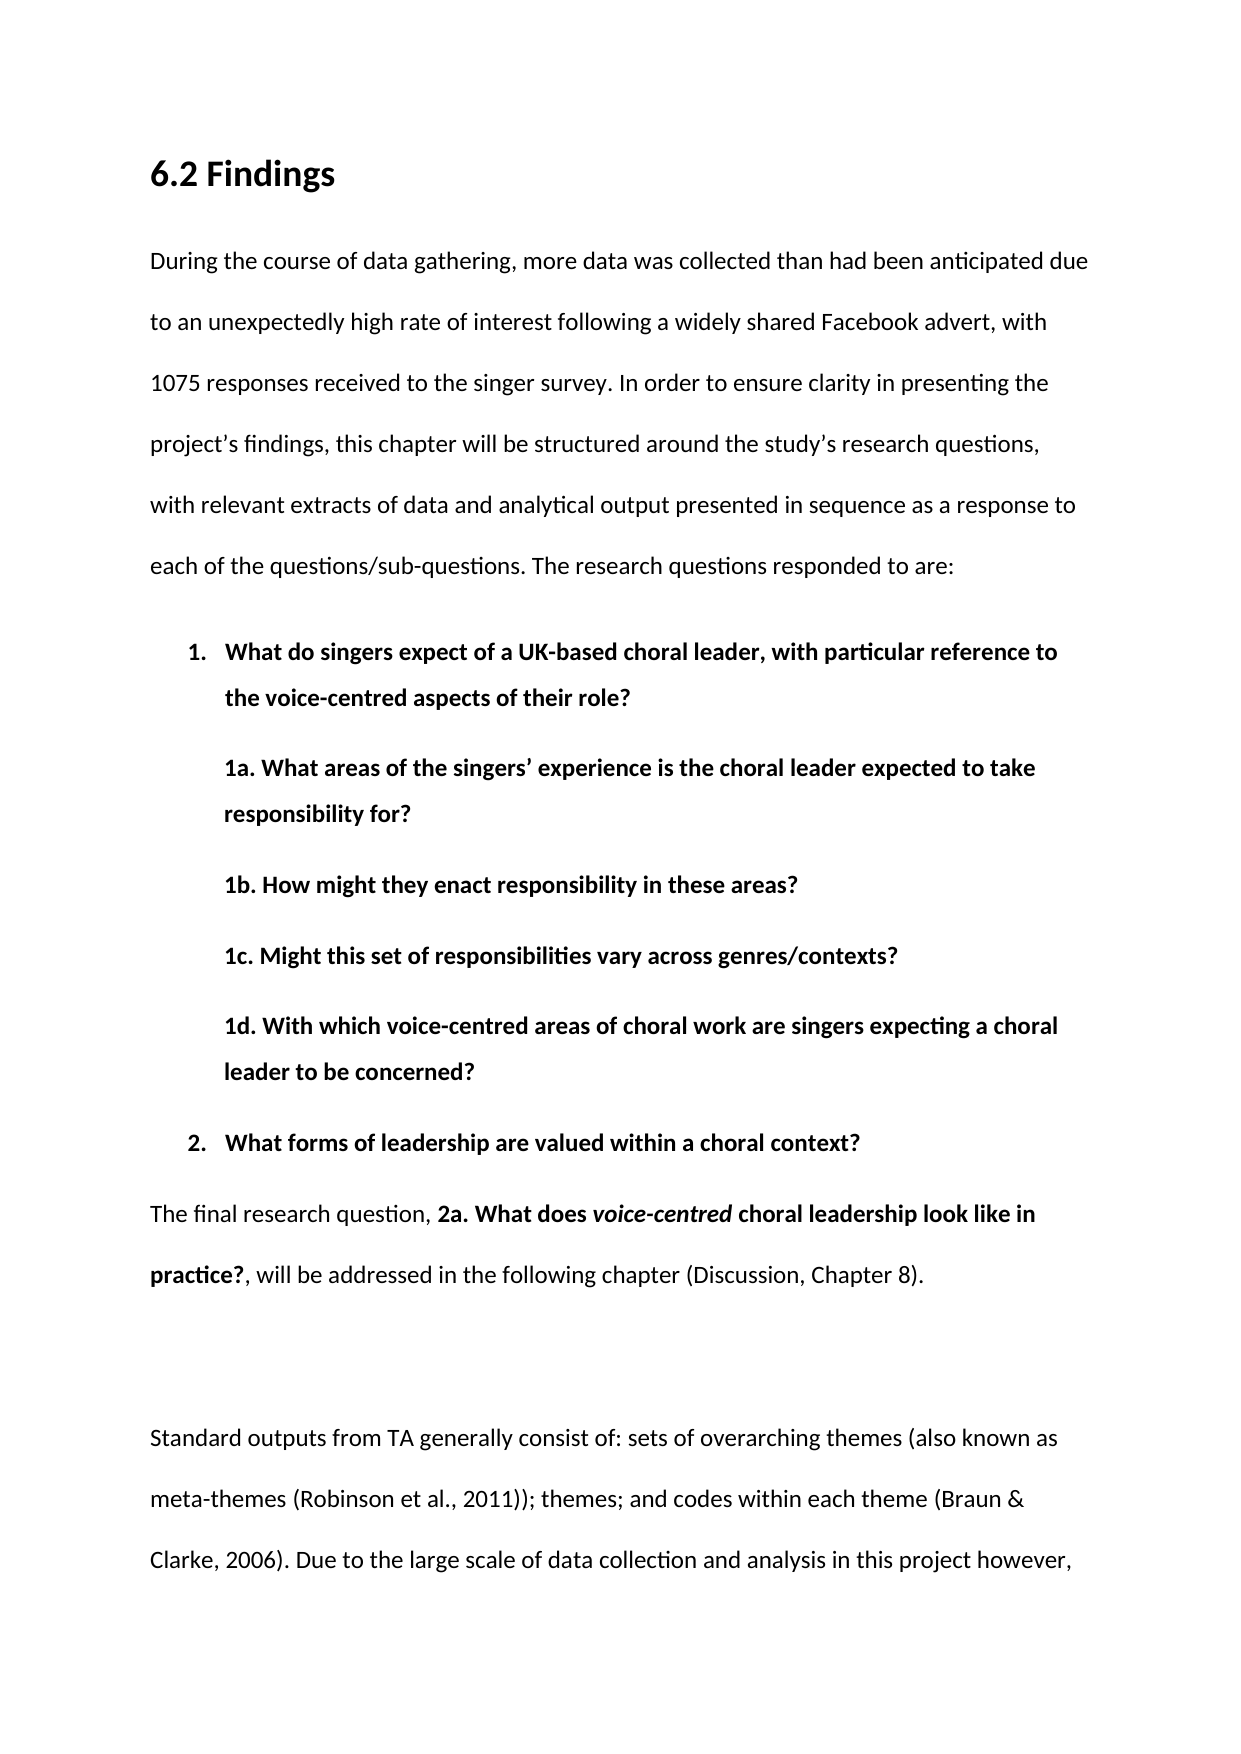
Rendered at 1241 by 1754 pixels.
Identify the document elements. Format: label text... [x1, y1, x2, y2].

list What do singers expect of a UK-based choral leader, with particular reference to the voice-centred aspects of their role? [187, 636, 1090, 712]
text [150, 1422, 1090, 1575]
text 6.2 Findings [150, 150, 1090, 196]
text During the course of data gathering, more data was collected than had been anticipated due to an unexpectedly high rate of interest following a widely shared Facebook advert, with 1075 responses received to the singer survey. In order to ensure clarity in presenting the project’s findings, this chapter will be structured around the study’s research questions, with relevant extracts of data and analytical output presented in sequence as a response to each of the questions/sub-questions. The research questions responded to are: [150, 245, 1090, 581]
list What forms of leadership are valued within a choral context? [187, 1127, 1090, 1157]
text The final research question, 2a. What does voice-centred choral leadership look like in practice?, will be addressed in the following chapter (Discussion, Chapter 8). [150, 1198, 1090, 1289]
text 1c. Might this set of responsibilities vary across genres/contexts? [224, 940, 1090, 970]
text 1b. How might they enact responsibility in these areas? [224, 869, 1090, 899]
text 1d. With which voice-centred areas of choral work are singers expecting a choral leader to be concerned? [224, 1011, 1090, 1087]
text 1a. What areas of the singers’ experience is the choral leader expected to take responsibility for? [224, 753, 1090, 829]
